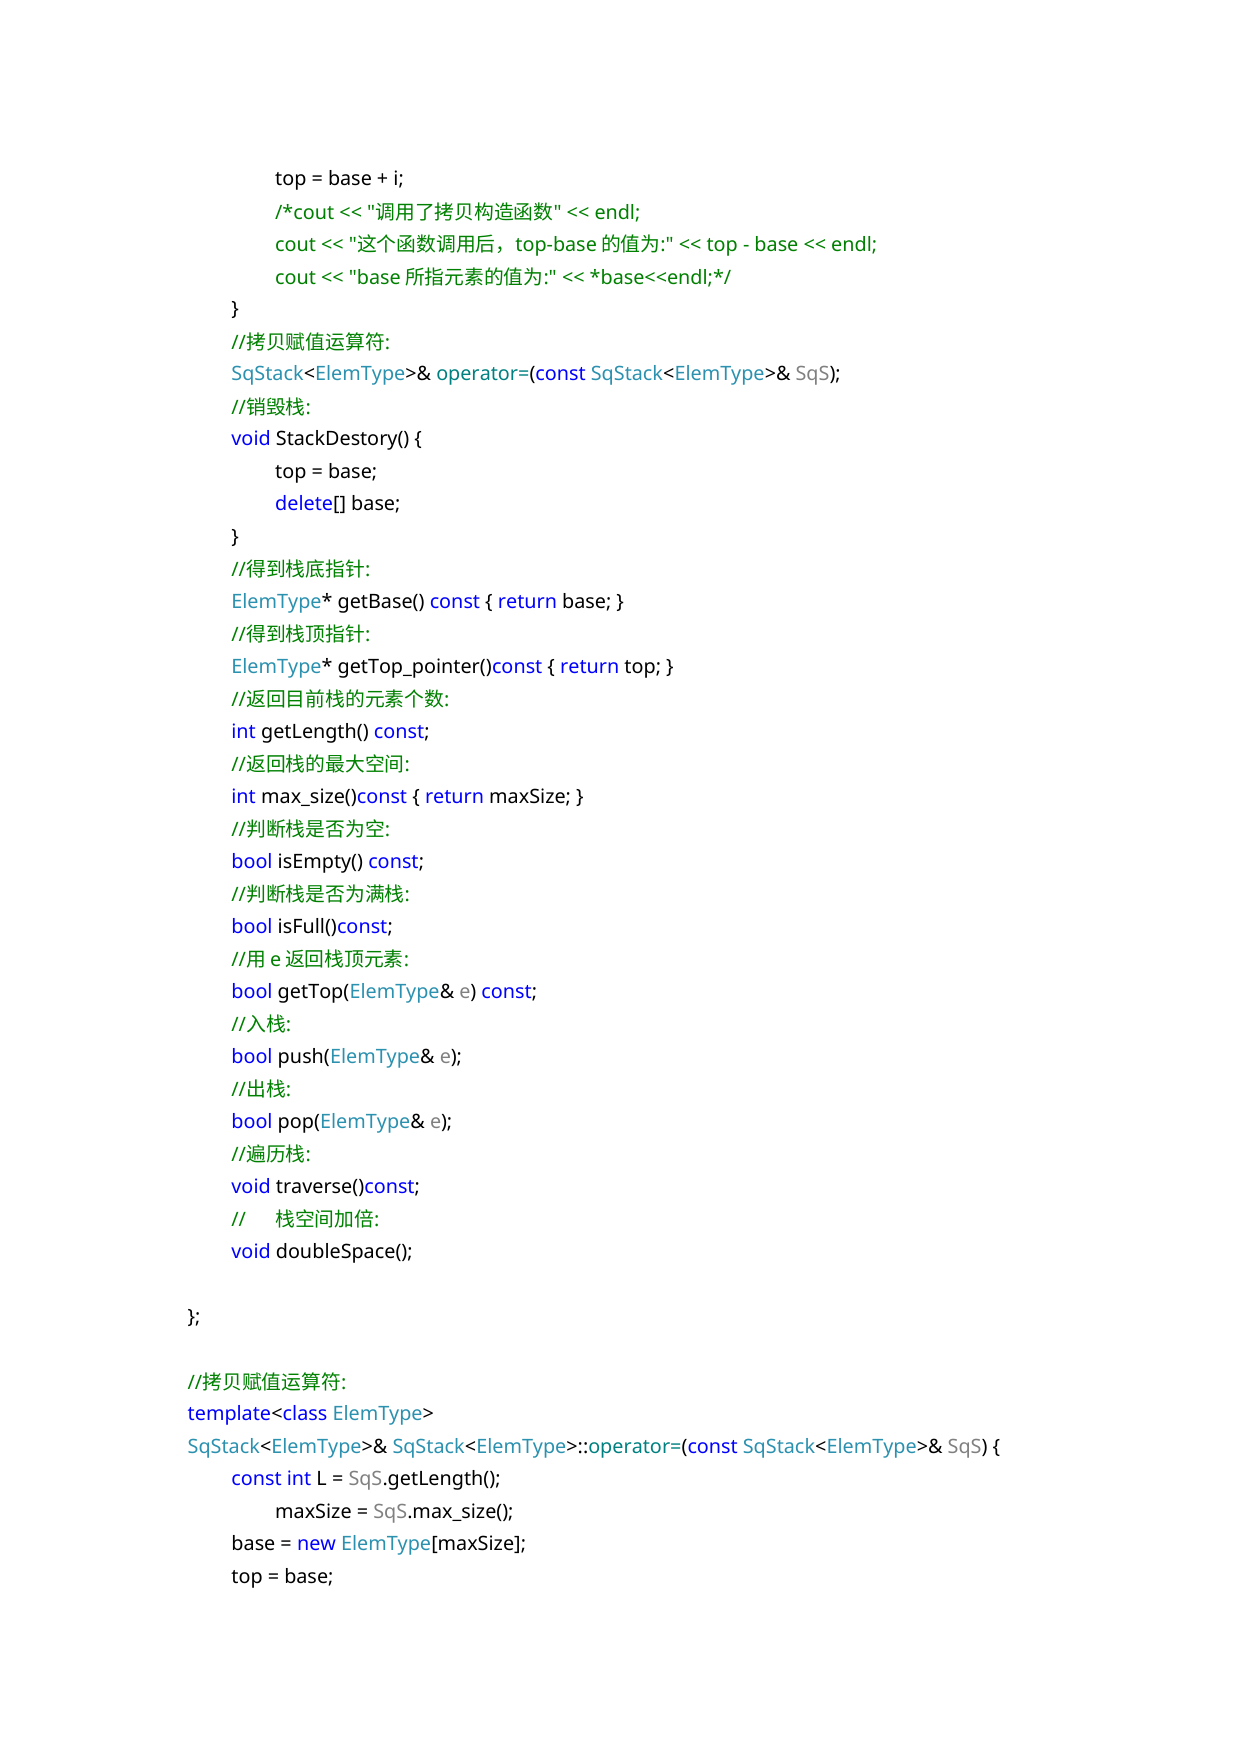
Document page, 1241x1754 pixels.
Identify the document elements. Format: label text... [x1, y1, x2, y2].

text // 栈空间加倍: [187, 1202, 1053, 1234]
text } [187, 292, 1053, 324]
text const int L = SqS.getLength(); [187, 1462, 1053, 1494]
text //得到栈底指针: [187, 552, 1053, 584]
text SqStack<ElemType>& SqStack<ElemType>::operator=(const SqStack<ElemType>& SqS) { [187, 1429, 1053, 1462]
text /*cout << "调用了拷贝构造函数" << endl; [187, 194, 1053, 227]
text template<class ElemType> [187, 1397, 1053, 1429]
text bool push(ElemType& e); [187, 1039, 1053, 1072]
text bool isFull()const; [187, 909, 1053, 942]
text //销毁栈: [187, 389, 1053, 422]
text SqStack<ElemType>& operator=(const SqStack<ElemType>& SqS); [187, 357, 1053, 389]
text //入栈: [187, 1007, 1053, 1039]
text base = new ElemType[maxSize]; [187, 1527, 1053, 1559]
text int getLength() const; [187, 714, 1053, 747]
text }; [187, 1299, 1053, 1332]
text cout << "这个函数调用后，top-base的值为:" << top - base << endl; [187, 227, 1053, 259]
text maxSize = SqS.max_size(); [187, 1494, 1053, 1527]
text } [187, 519, 1053, 552]
text //拷贝赋值运算符: [187, 1364, 1053, 1397]
text delete[] base; [187, 487, 1053, 519]
text bool isEmpty() const; [187, 844, 1053, 877]
text ElemType* getTop_pointer()const { return top; } [187, 649, 1053, 682]
text top = base; [187, 454, 1053, 487]
text top = base; [187, 1559, 1053, 1592]
text void traverse()const; [187, 1169, 1053, 1202]
text bool pop(ElemType& e); [187, 1104, 1053, 1137]
text //出栈: [187, 1072, 1053, 1104]
text //用e返回栈顶元素: [187, 942, 1053, 974]
text ElemType* getBase() const { return base; } [187, 584, 1053, 617]
text void StackDestory() { [187, 422, 1053, 454]
text //返回栈的最大空间: [187, 747, 1053, 779]
text //判断栈是否为满栈: [187, 877, 1053, 909]
text cout << "base所指元素的值为:" << *base<<endl;*/ [187, 259, 1053, 292]
text void doubleSpace(); [187, 1234, 1053, 1267]
text top = base + i; [187, 162, 1053, 194]
text int max_size()const { return maxSize; } [187, 779, 1053, 812]
text bool getTop(ElemType& e) const; [187, 974, 1053, 1007]
text //拷贝赋值运算符: [187, 324, 1053, 357]
text //得到栈顶指针: [187, 617, 1053, 649]
text //遍历栈: [187, 1137, 1053, 1169]
text //返回目前栈的元素个数: [187, 682, 1053, 714]
text //判断栈是否为空: [187, 812, 1053, 844]
